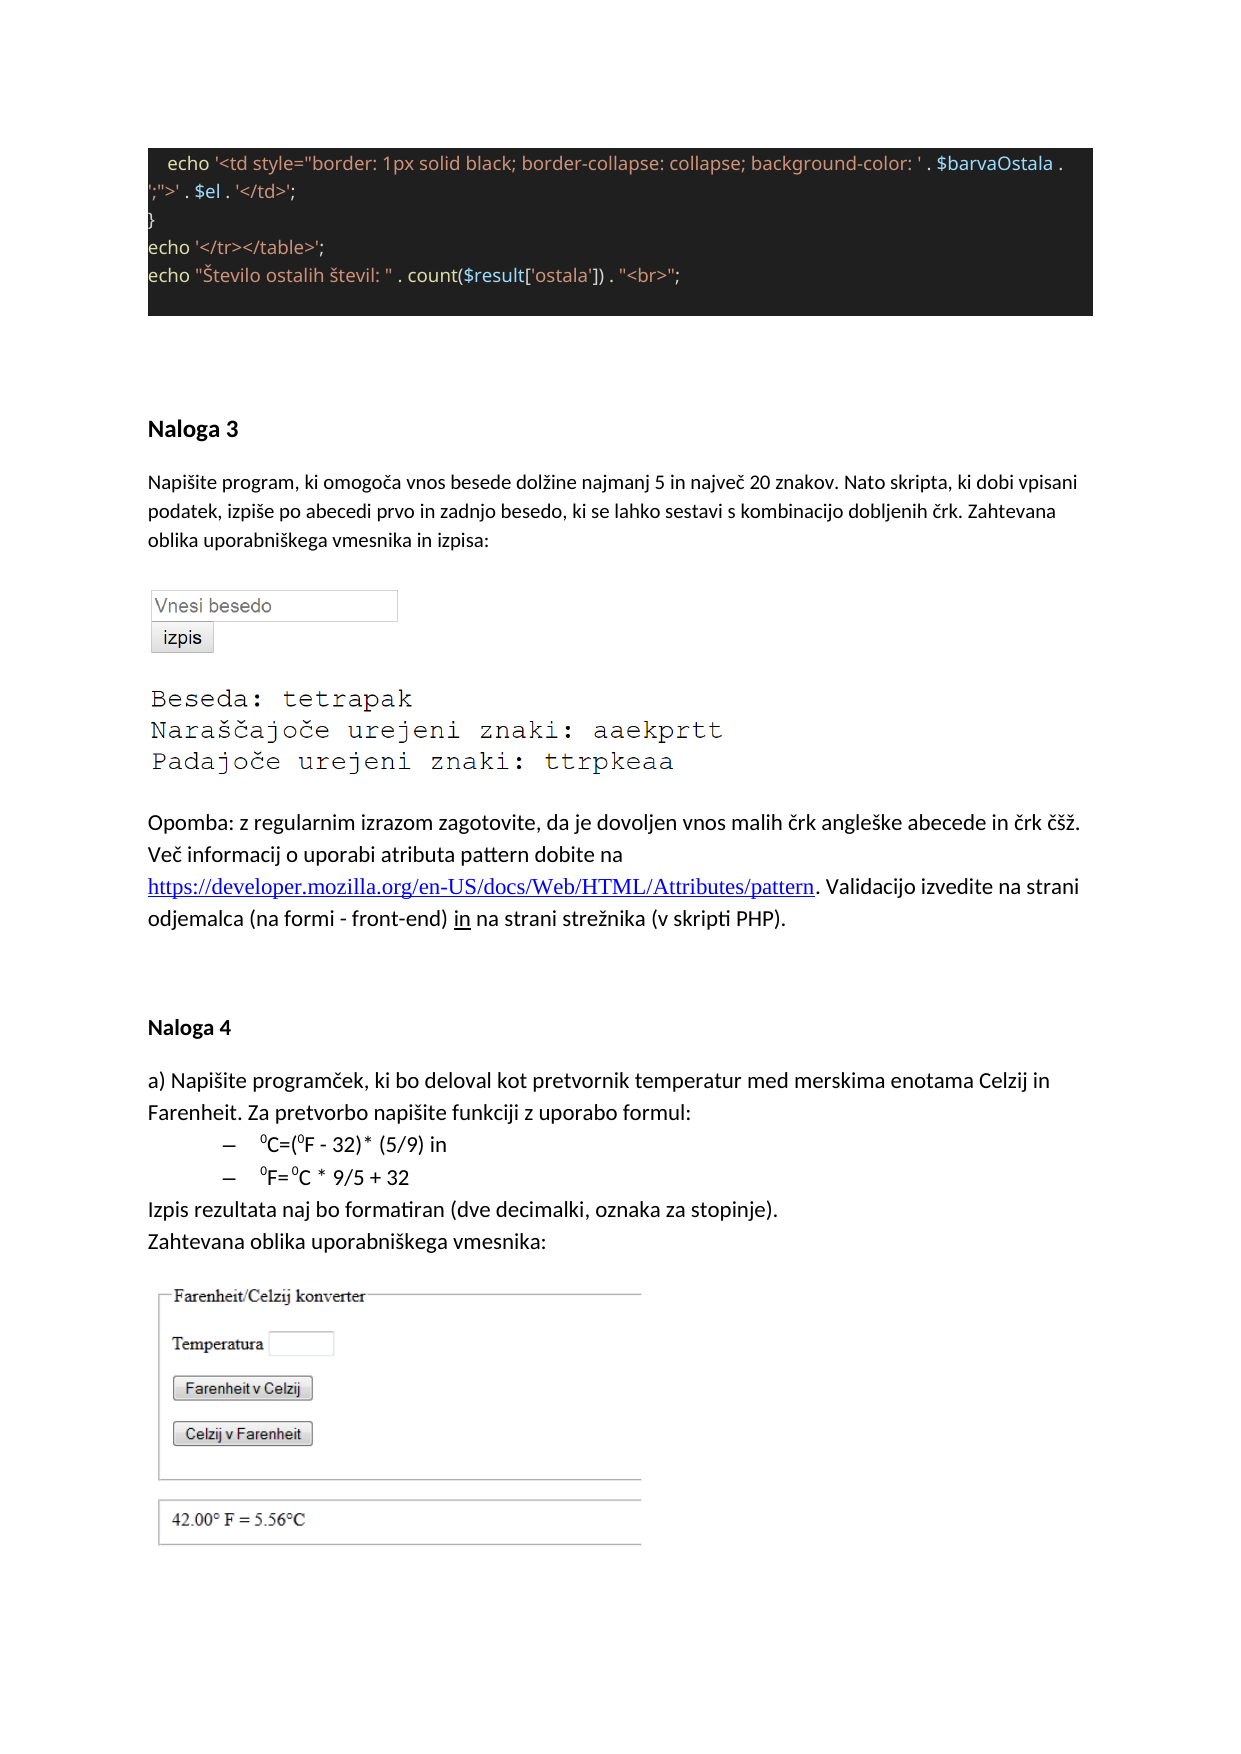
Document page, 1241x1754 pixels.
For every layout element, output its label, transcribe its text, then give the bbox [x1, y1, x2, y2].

text echo '</tr></table>'; [148, 232, 1093, 260]
text Naloga 3 [148, 413, 1093, 444]
text Izpis rezultata naj bo formatiran (dve decimalki, oznaka za stopinje). [148, 1195, 1093, 1223]
text echo '<td style="border: 1px solid black; border-collapse: collapse; background-color: ' . $barvaOstala . ';">' . $el . '</td>'; [148, 148, 1093, 204]
text Zahtevana oblika uporabniškega vmesnika: [148, 1227, 1093, 1255]
list 0F= 0C * 9/5 + 32 [223, 1163, 1093, 1191]
text echo "Število ostalih števil: " . count($result['ostala']) . "<br>"; [148, 260, 1093, 288]
list 0C=(0F - 32)* (5/9) in [223, 1130, 1093, 1158]
text Opomba: z regularnim izrazom zagotovite, da je dovoljen vnos malih črk angleške abecede in črk čšž. Več informacij o uporabi atributa pattern dobite na https://developer.mozilla.org/en-US/docs/Web/HTML/Attributes/pattern. Validacijo izvedite na strani odjemalca (na formi - front-end) in na strani strežnika (v skripti PHP). [148, 808, 1093, 932]
text Naloga 4 [148, 1013, 1093, 1041]
picture [147, 680, 729, 783]
text } [148, 204, 1093, 232]
picture [147, 1280, 642, 1576]
text a) Napišite programček, ki bo deloval kot pretvornik temperatur med merskima enotama Celzij in Farenheit. Za pretvorbo napišite funkciji z uporabo formul: [148, 1066, 1093, 1126]
picture [147, 585, 404, 656]
